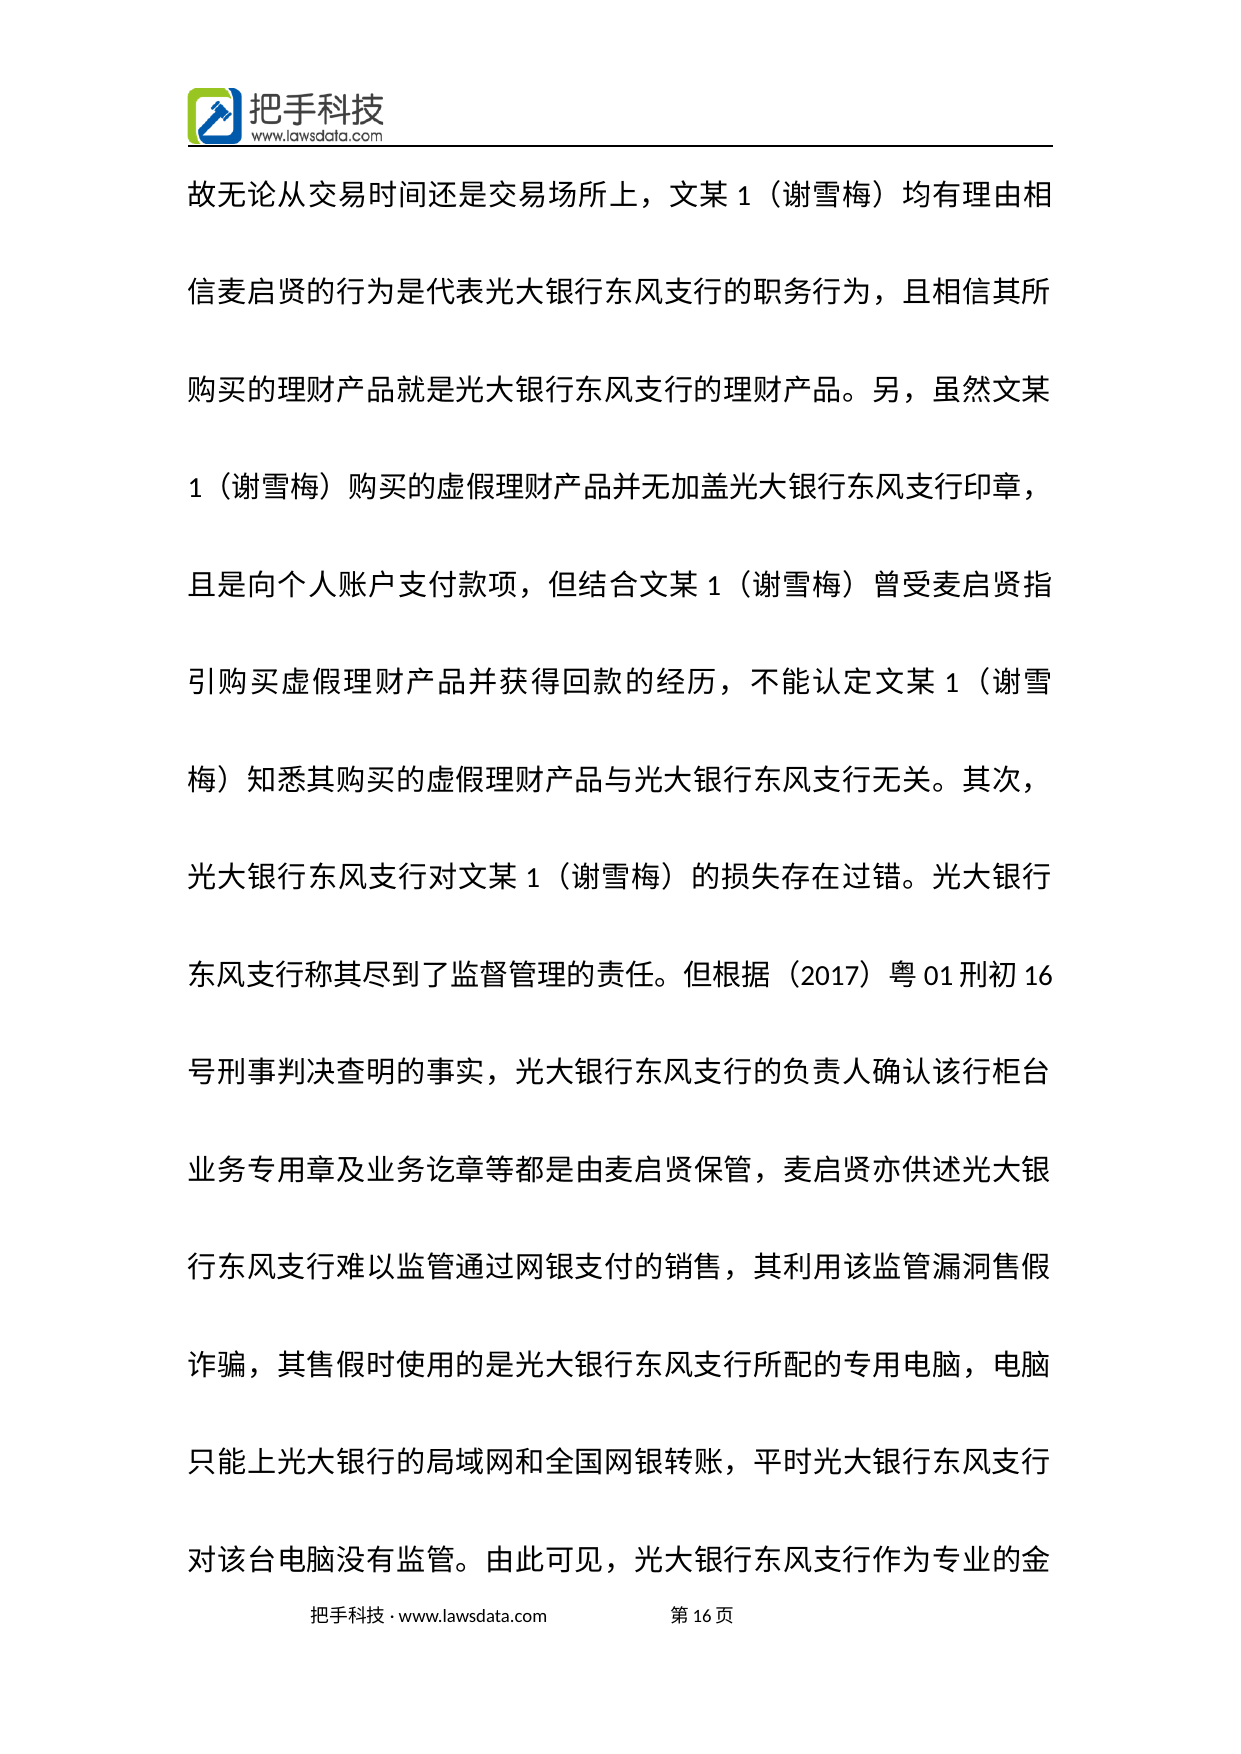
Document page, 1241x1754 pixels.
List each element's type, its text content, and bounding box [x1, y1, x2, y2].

picture [187, 88, 384, 144]
